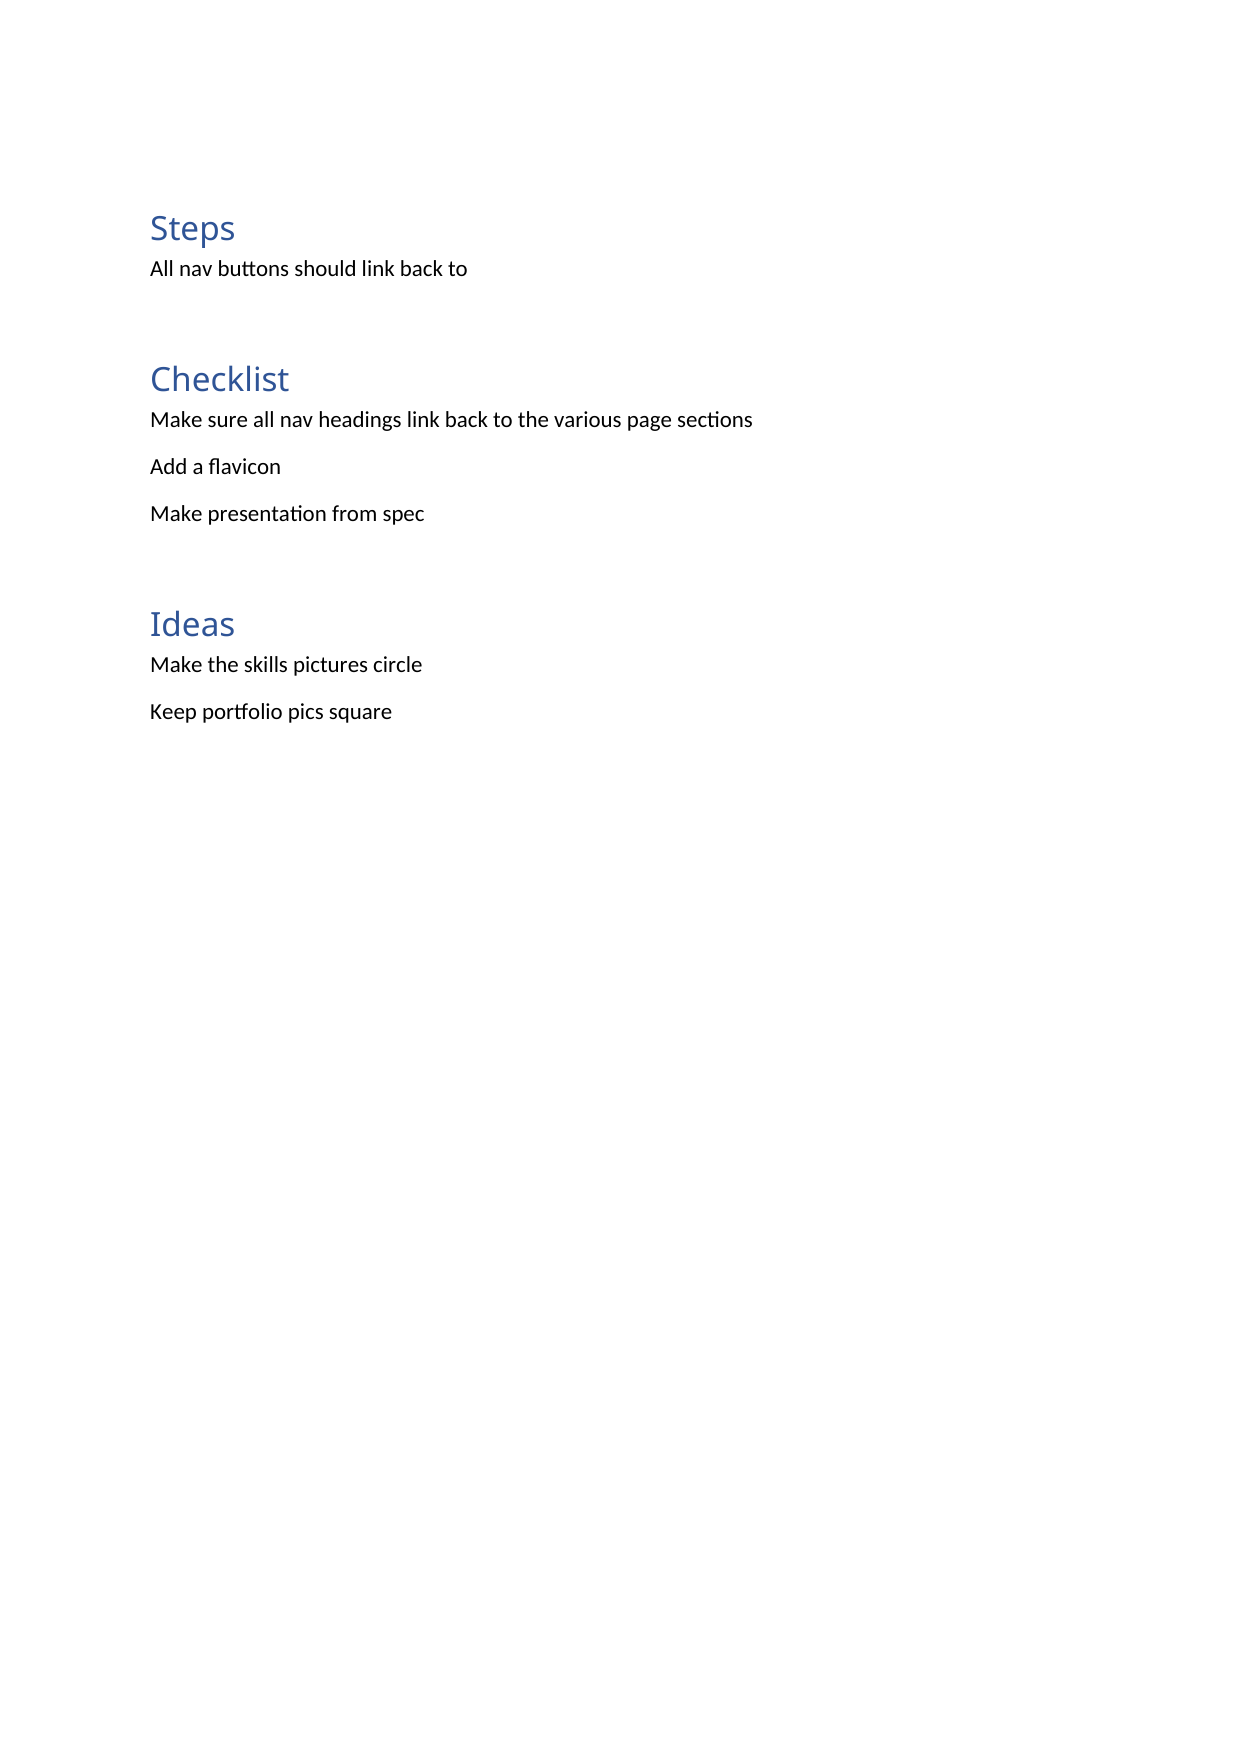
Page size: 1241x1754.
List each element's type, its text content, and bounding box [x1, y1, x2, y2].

text Make sure all nav headings link back to the various page sections [150, 405, 1090, 433]
text Make presentation from spec [150, 499, 1090, 527]
text All nav buttons should link back to [150, 254, 1090, 282]
subtitle Ideas [150, 601, 1090, 646]
subtitle Checklist [150, 356, 1090, 402]
text Add a flavicon [150, 452, 1090, 480]
text Make the skills pictures circle [150, 650, 1090, 678]
text Keep portfolio pics square [150, 697, 1090, 725]
subtitle Steps [150, 205, 1090, 251]
